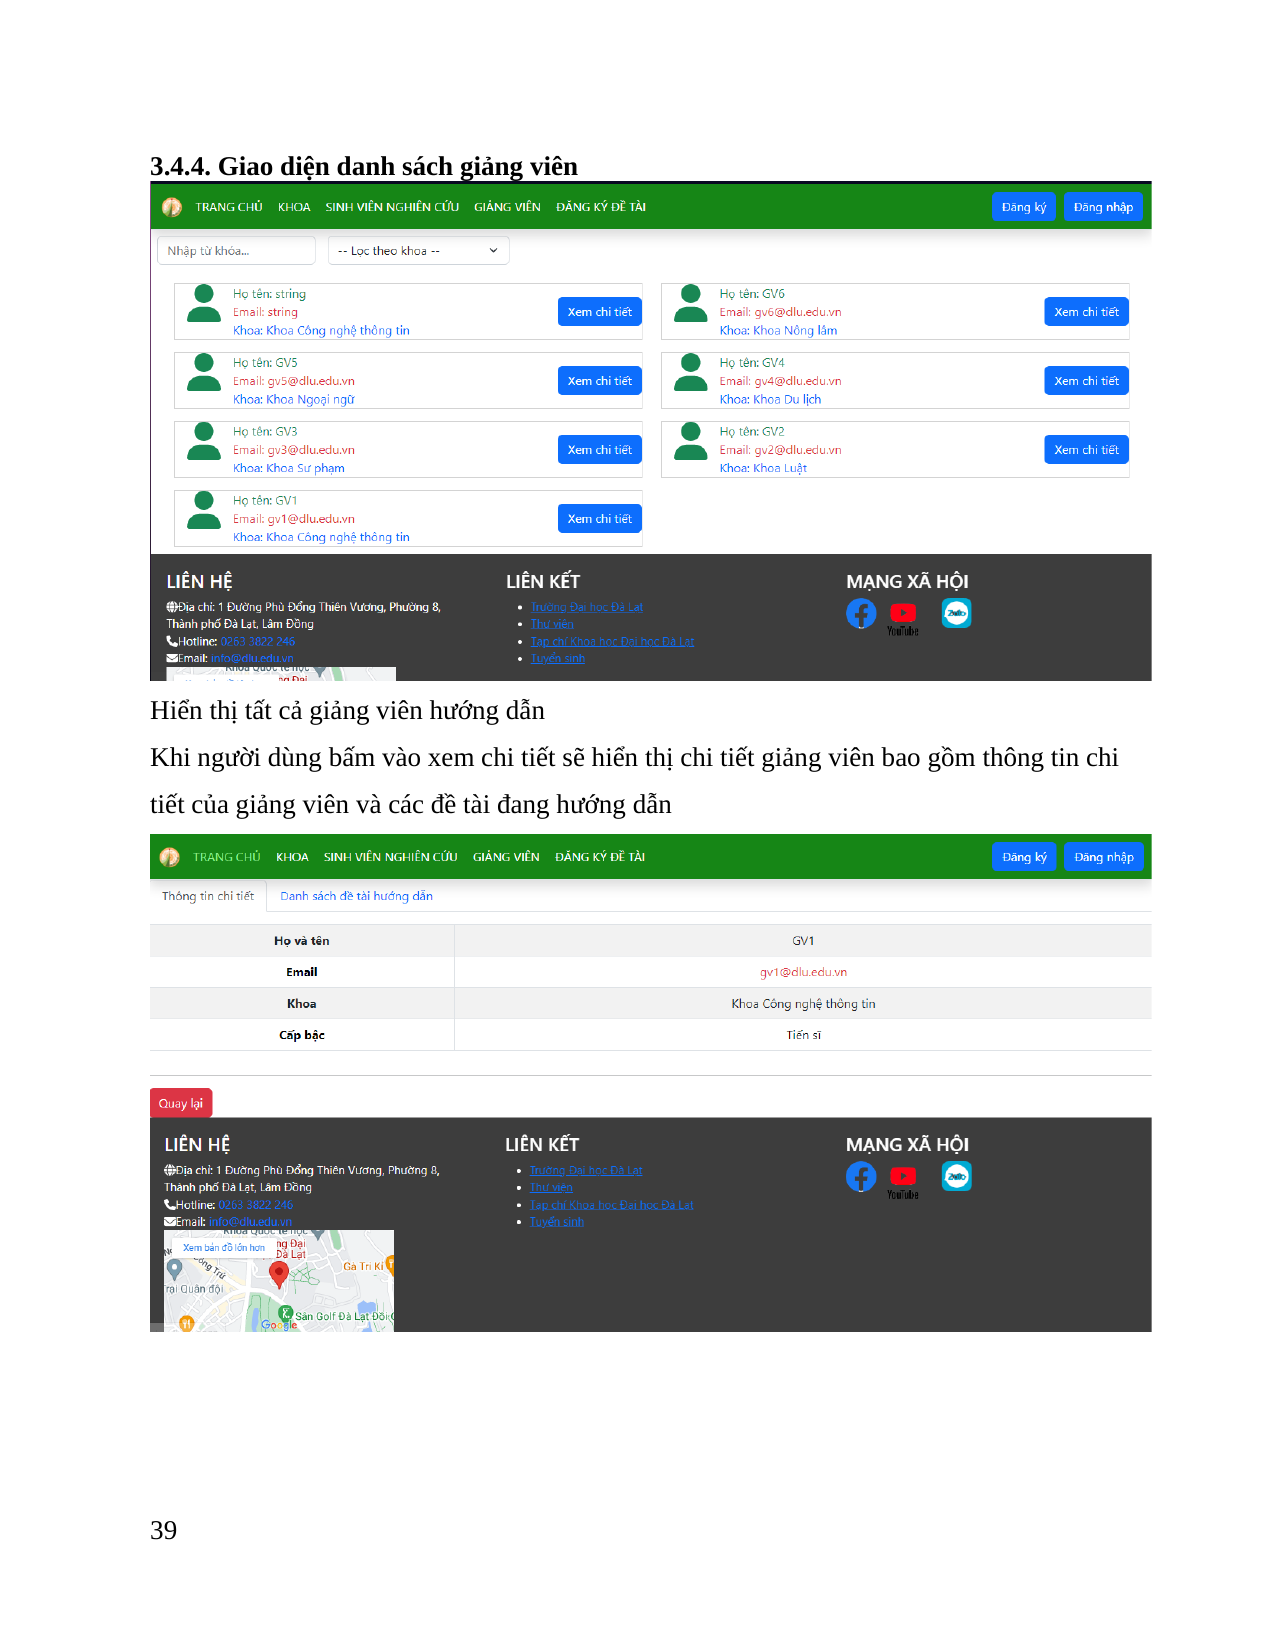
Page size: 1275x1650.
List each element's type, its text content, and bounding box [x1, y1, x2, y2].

subtitle 3.4.4. Giao diện danh sách giảng viên [150, 150, 1152, 181]
text Hiển thị tất cả giảng viên hướng dẫn [150, 694, 1152, 726]
picture [150, 834, 1152, 1332]
picture [150, 181, 1152, 681]
text Khi người dùng bấm vào xem chi tiết sẽ hiển thị chi tiết giảng viên bao gồm thông tin chi tiết của giảng viên và các đề tài đang hướng dẫn [150, 741, 1152, 819]
